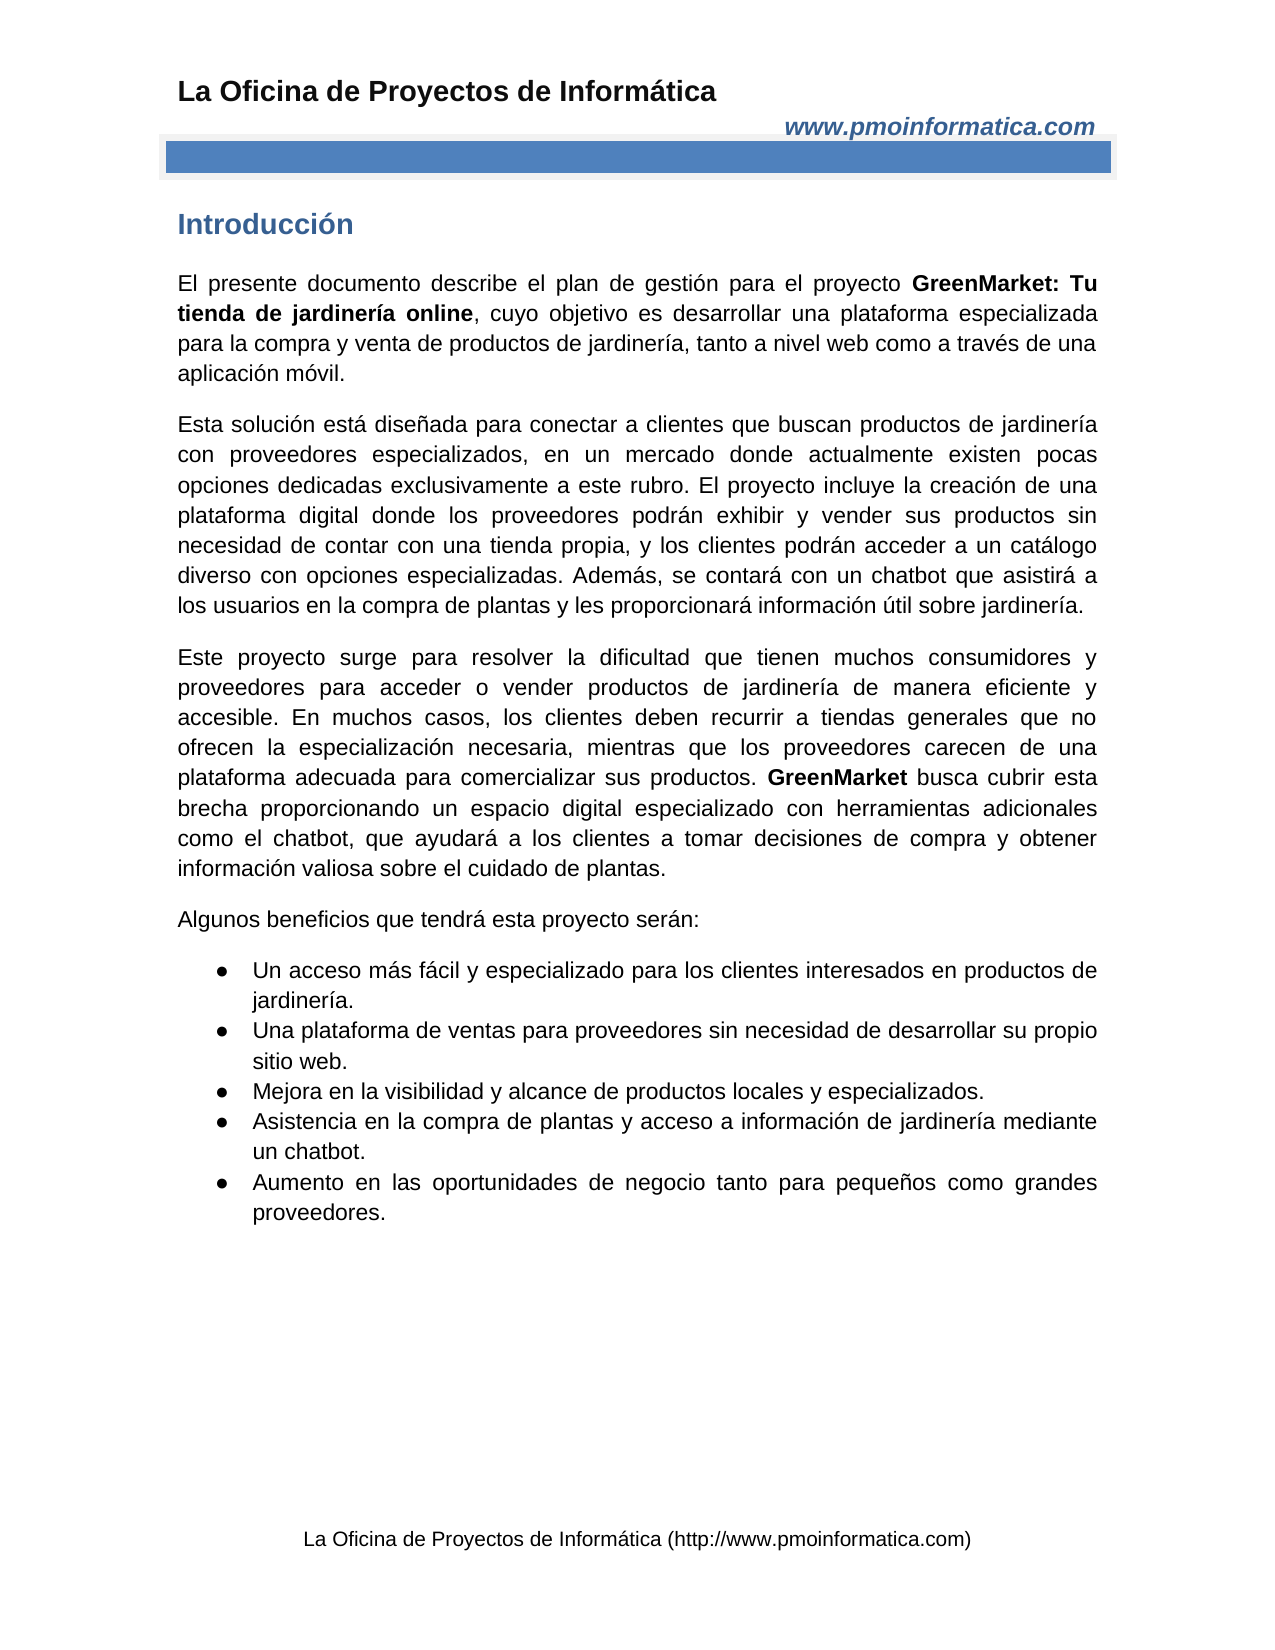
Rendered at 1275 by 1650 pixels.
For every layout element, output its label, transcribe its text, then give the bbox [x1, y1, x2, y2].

list Una plataforma de ventas para proveedores sin necesidad de desarrollar su propio sitio web. [215, 1017, 1098, 1074]
text Esta solución está diseñada para conectar a clientes que buscan productos de jardinería con proveedores especializados, en un mercado donde actualmente existen pocas opciones dedicadas exclusivamente a este rubro. El proyecto incluye la creación de una plataforma digital donde los proveedores podrán exhibir y vender sus productos sin necesidad de contar con una tienda propia, y los clientes podrán acceder a un catálogo diverso con opciones especializadas. Además, se contará con un chatbot que asistirá a los usuarios en la compra de plantas y les proporcionará información útil sobre jardinería. [177, 411, 1098, 619]
list Mejora en la visibilidad y alcance de productos locales y especializados. [215, 1078, 1098, 1104]
text Este proyecto surge para resolver la dificultad que tienen muchos consumidores y proveedores para acceder o vender productos de jardinería de manera eficiente y accesible. En muchos casos, los clientes deben recurrir a tiendas generales que no ofrecen la especialización necesaria, mientras que los proveedores carecen de una plataforma adecuada para comercializar sus productos. GreenMarket busca cubrir esta brecha proporcionando un espacio digital especializado con herramientas adicionales como el chatbot, que ayudará a los clientes a tomar decisiones de compra y obtener información valiosa sobre el cuidado de plantas. [177, 643, 1098, 881]
list Aumento en las oportunidades de negocio tanto para pequeños como grandes proveedores. [215, 1168, 1098, 1225]
subtitle Introducción [177, 207, 1098, 240]
list Asistencia en la compra de plantas y acceso a información de jardinería mediante un chatbot. [215, 1108, 1098, 1164]
text El presente documento describe el plan de gestión para el proyecto GreenMarket: Tu tienda de jardinería online, cuyo objetivo es desarrollar una plataforma especializada para la compra y venta de productos de jardinería, tanto a nivel web como a través de una aplicación móvil. [177, 269, 1098, 386]
list Un acceso más fácil y especializado para los clientes interesados en productos de jardinería. [215, 957, 1098, 1013]
text Algunos beneficios que tendrá esta proyecto serán: [177, 906, 1098, 932]
